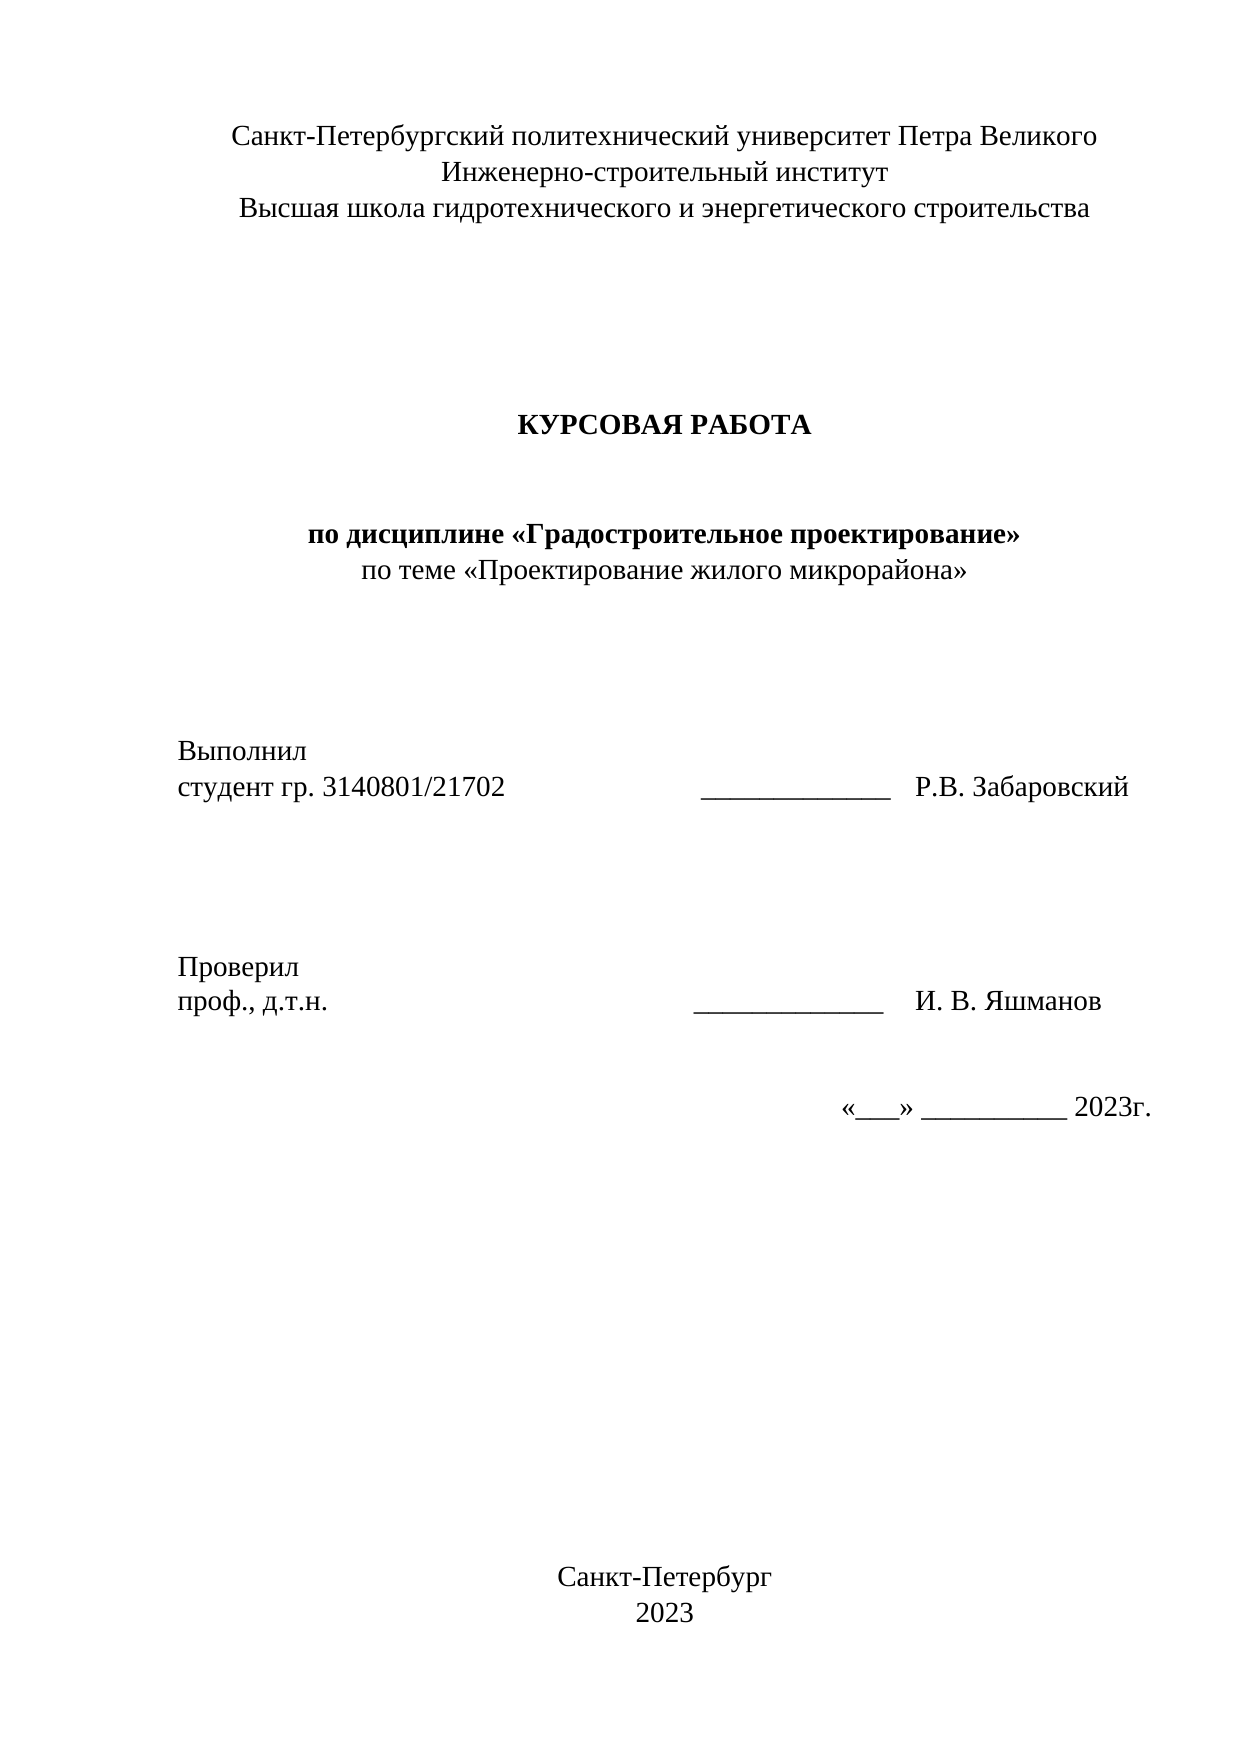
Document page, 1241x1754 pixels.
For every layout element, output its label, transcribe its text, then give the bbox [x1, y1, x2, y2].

text Санкт-Петербургский политехнический университет Петра Великого [177, 118, 1152, 152]
text КУРСОВАЯ РАБОТА [177, 407, 1152, 441]
text по теме «Проектирование жилого микрорайона» [177, 552, 1152, 585]
text Санкт-Петербург [177, 1559, 1152, 1592]
text студент гр. 3140801/21702 _____________ Р.В. Забаровский [177, 769, 1152, 802]
text 2023 [177, 1595, 1152, 1628]
text по дисциплине «Градостроительное проектирование» [177, 516, 1152, 549]
text Проверил [177, 949, 1152, 983]
text «___» __________ 2023г. [177, 1089, 1152, 1122]
text Инженерно-строительный институт [177, 154, 1152, 188]
text Выполнил [177, 733, 1152, 766]
text Высшая школа гидротехнического и энергетического строительства [177, 190, 1152, 224]
text проф., д.т.н. _____________ И. В. Яшманов [177, 983, 1152, 1017]
